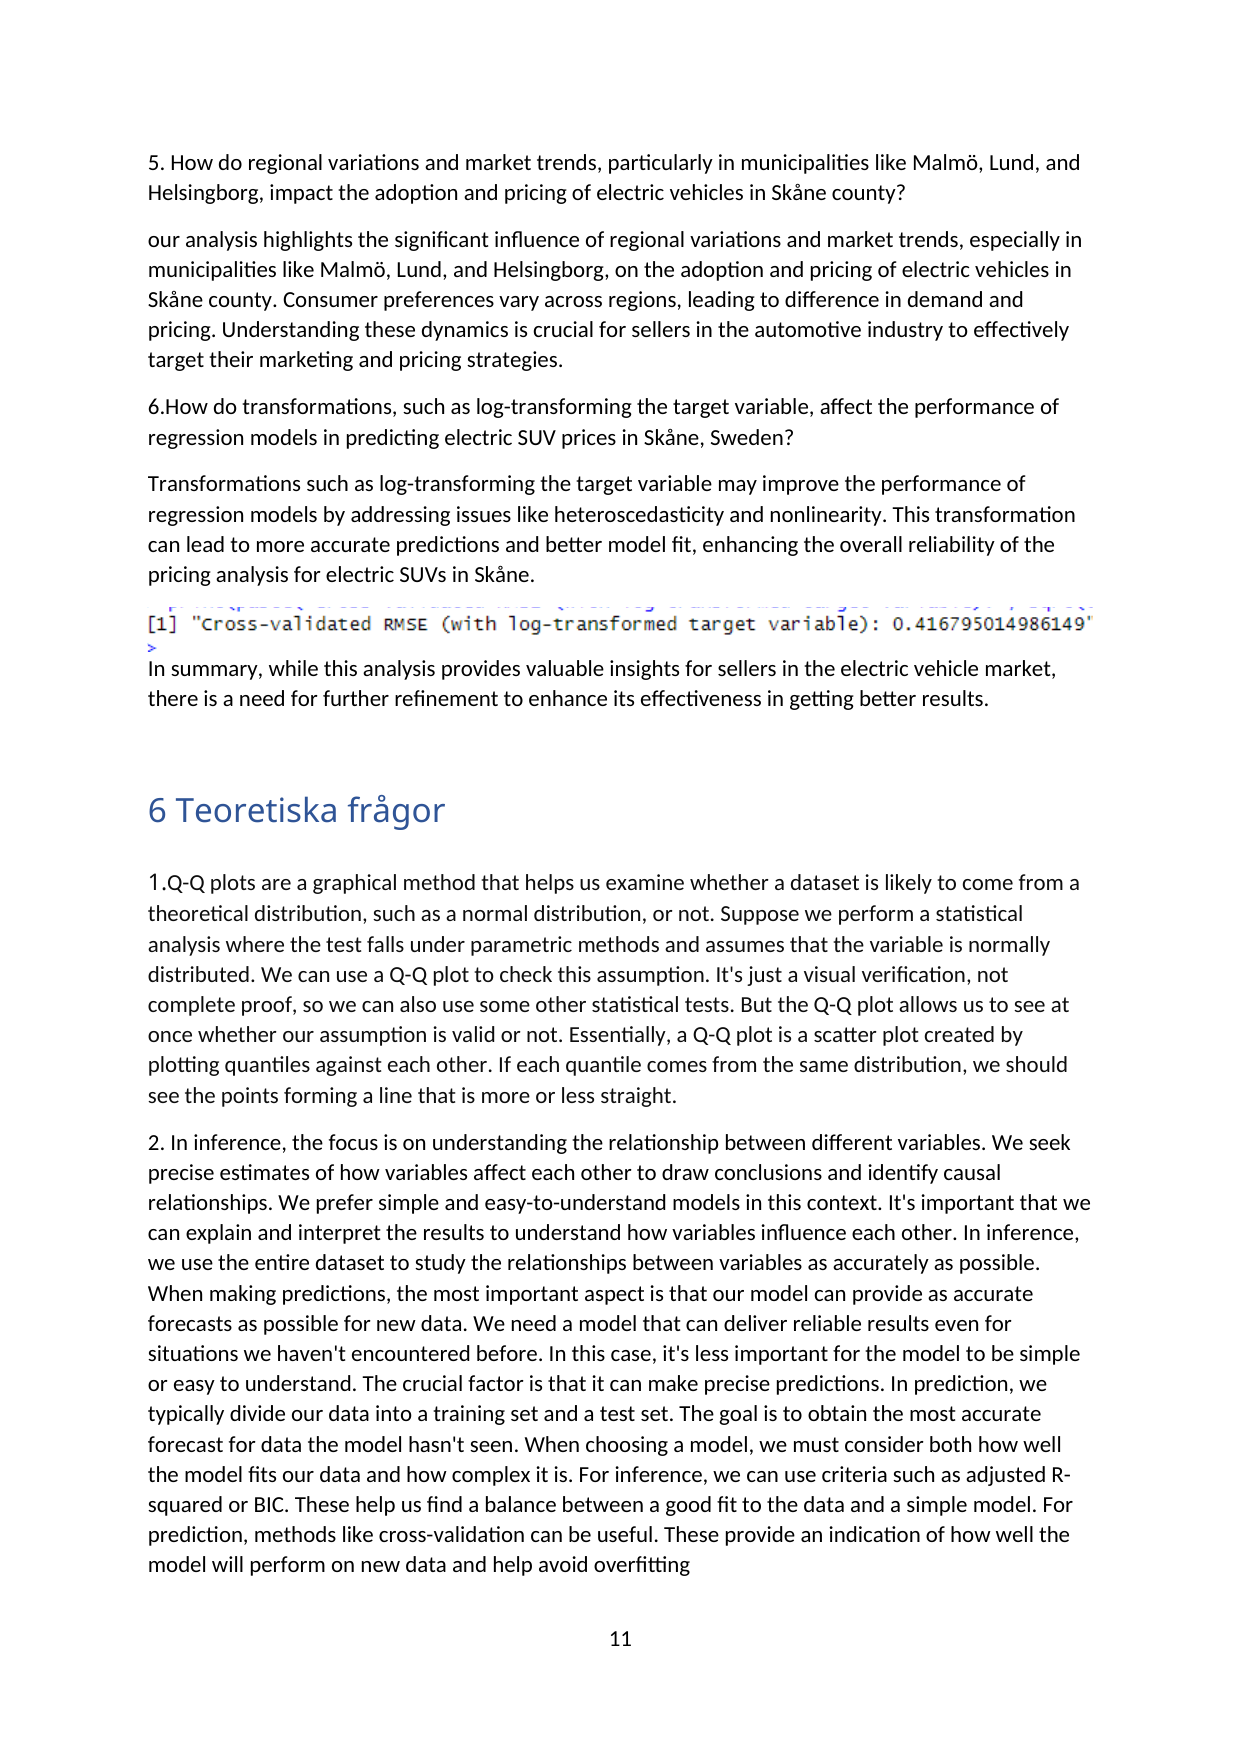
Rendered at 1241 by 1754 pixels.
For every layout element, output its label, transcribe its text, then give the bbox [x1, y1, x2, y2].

text 1.Q-Q plots are a graphical method that helps us examine whether a dataset is likely to come from a theoretical distribution, such as a normal distribution, or not. Suppose we perform a statistical analysis where the test falls under parametric methods and assumes that the variable is normally distributed. We can use a Q-Q plot to check this assumption. It's just a visual verification, not complete proof, so we can also use some other statistical tests. But the Q-Q plot allows us to see at once whether our assumption is valid or not. Essentially, a Q-Q plot is a scatter plot created by plotting quantiles against each other. If each quantile comes from the same distribution, we should see the points forming a line that is more or less straight. [148, 836, 1093, 1109]
subtitle 6 Teoretiska frågor [148, 787, 1093, 832]
text In summary, while this analysis provides valuable insights for sellers in the electric vehicle market, there is a need for further refinement to enhance its effectiveness in getting better results. [148, 652, 1093, 712]
picture [147, 607, 1093, 652]
text 6.How do transformations, such as log-transforming the target variable, affect the performance of regression models in predicting electric SUV prices in Skåne, Sweden? [148, 392, 1093, 451]
text our analysis highlights the significant influence of regional variations and market trends, especially in municipalities like Malmö, Lund, and Helsingborg, on the adoption and pricing of electric vehicles in Skåne county. Consumer preferences vary across regions, leading to difference in demand and pricing. Understanding these dynamics is crucial for sellers in the automotive industry to effectively target their marketing and pricing strategies. [148, 225, 1093, 373]
text 5. How do regional variations and market trends, particularly in municipalities like Malmö, Lund, and Helsingborg, impact the adoption and pricing of electric vehicles in Skåne county? [148, 148, 1093, 206]
text Transformations such as log-transforming the target variable may improve the performance of regression models by addressing issues like heteroscedasticity and nonlinearity. This transformation can lead to more accurate predictions and better model fit, enhancing the overall reliability of the pricing analysis for electric SUVs in Skåne. [148, 469, 1093, 588]
text 2. In inference, the focus is on understanding the relationship between different variables. We seek precise estimates of how variables affect each other to draw conclusions and identify causal relationships. We prefer simple and easy-to-understand models in this context. It's important that we can explain and interpret the results to understand how variables influence each other. In inference, we use the entire dataset to study the relationships between variables as accurately as possible. When making predictions, the most important aspect is that our model can provide as accurate forecasts as possible for new data. We need a model that can deliver reliable results even for situations we haven't encountered before. In this case, it's less important for the model to be simple or easy to understand. The crucial factor is that it can make precise predictions. In prediction, we typically divide our data into a training set and a test set. The goal is to obtain the most accurate forecast for data the model hasn't seen. When choosing a model, we must consider both how well the model fits our data and how complex it is. For inference, we can use criteria such as adjusted R-squared or BIC. These help us find a balance between a good fit to the data and a simple model. For prediction, methods like cross-validation can be useful. These provide an indication of how well the model will perform on new data and help avoid overfitting [148, 1128, 1093, 1578]
